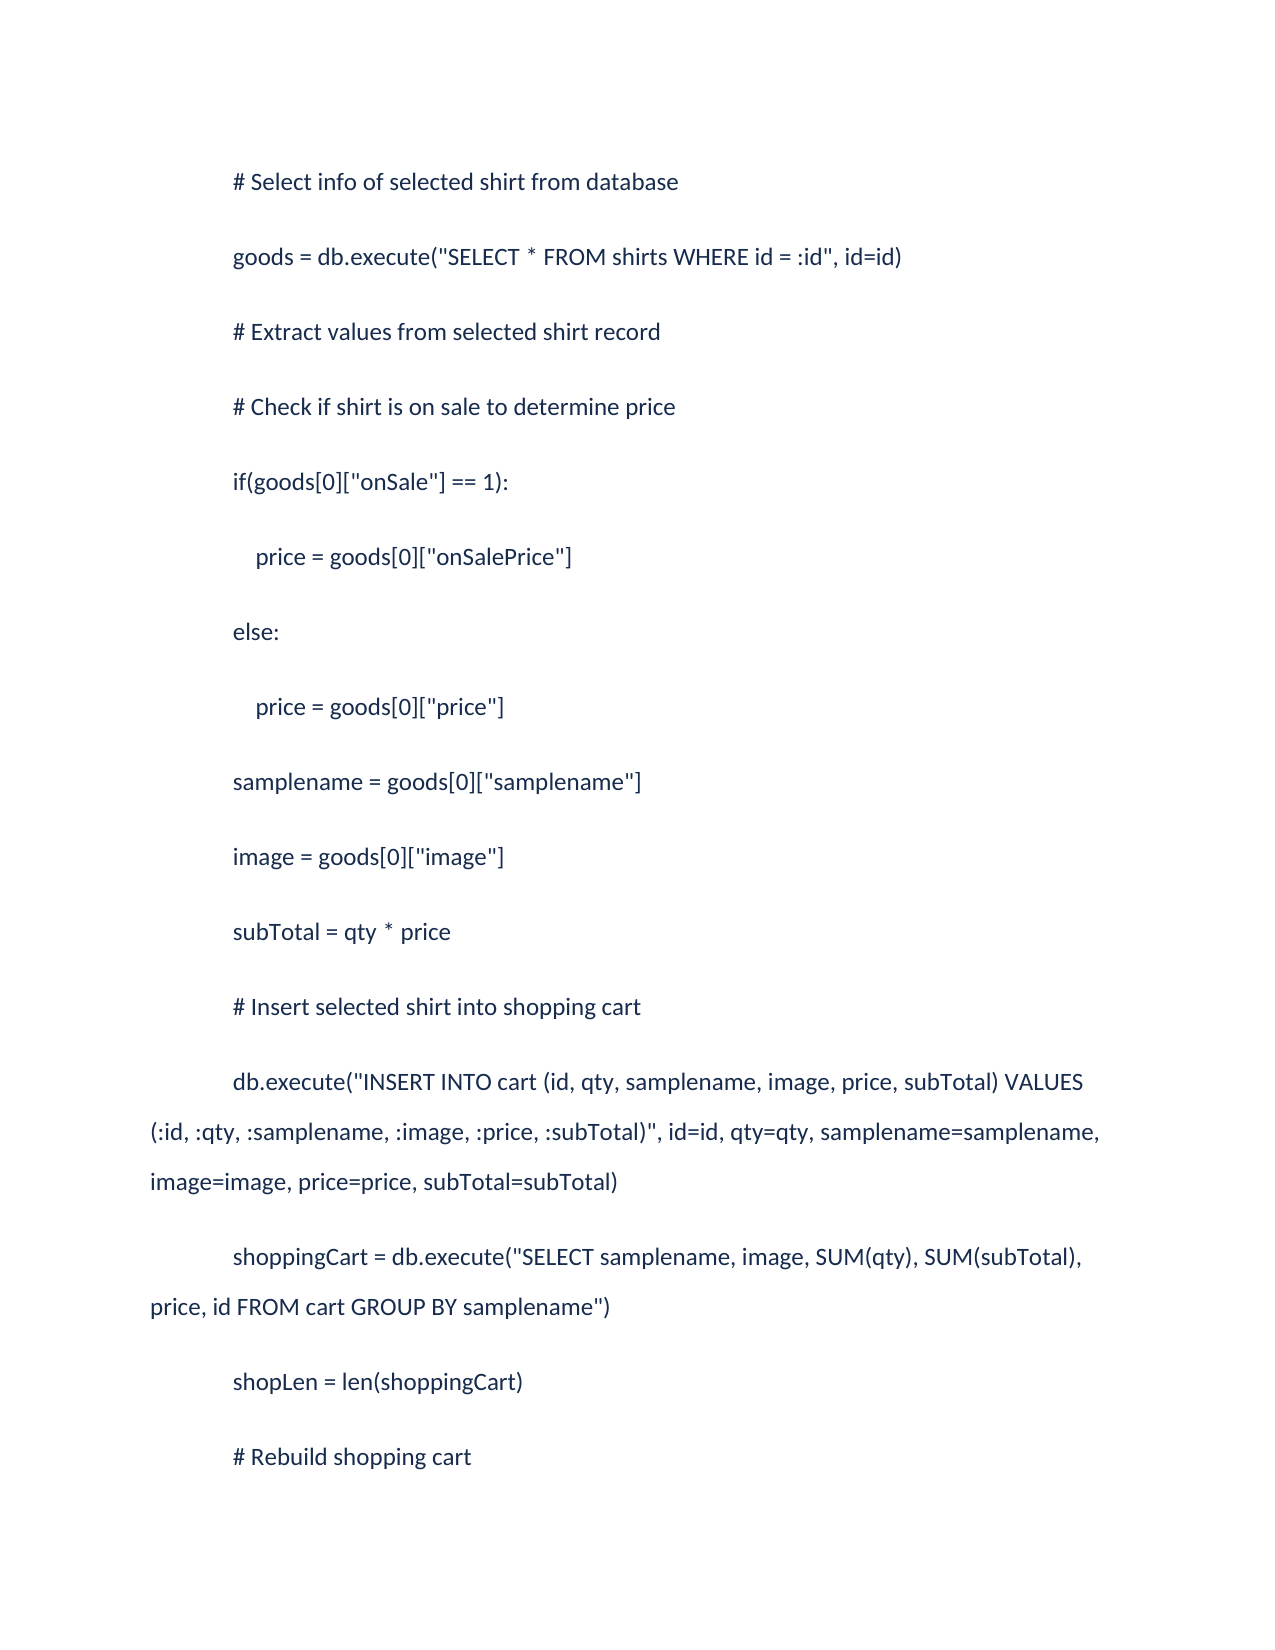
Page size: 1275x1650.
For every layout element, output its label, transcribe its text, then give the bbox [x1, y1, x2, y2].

text # Extract values from selected shirt record [150, 300, 1125, 350]
text # Select info of selected shirt from database [150, 150, 1125, 200]
text samplename = goods[0]["samplename"] [150, 750, 1125, 800]
text subTotal = qty * price [150, 900, 1125, 950]
text # Rebuild shopping cart [150, 1425, 1125, 1475]
text if(goods[0]["onSale"] == 1): [150, 450, 1125, 500]
text # Check if shirt is on sale to determine price [150, 375, 1125, 425]
text shoppingCart = db.execute("SELECT samplename, image, SUM(qty), SUM(subTotal), price, id FROM cart GROUP BY samplename") [150, 1225, 1125, 1325]
text price = goods[0]["price"] [150, 675, 1125, 725]
text goods = db.execute("SELECT * FROM shirts WHERE id = :id", id=id) [150, 225, 1125, 275]
text else: [150, 600, 1125, 650]
text shopLen = len(shoppingCart) [150, 1350, 1125, 1400]
text db.execute("INSERT INTO cart (id, qty, samplename, image, price, subTotal) VALUES (:id, :qty, :samplename, :image, :price, :subTotal)", id=id, qty=qty, samplename=samplename, image=image, price=price, subTotal=subTotal) [150, 1050, 1125, 1200]
text image = goods[0]["image"] [150, 825, 1125, 875]
text price = goods[0]["onSalePrice"] [150, 525, 1125, 575]
text # Insert selected shirt into shopping cart [150, 975, 1125, 1025]
